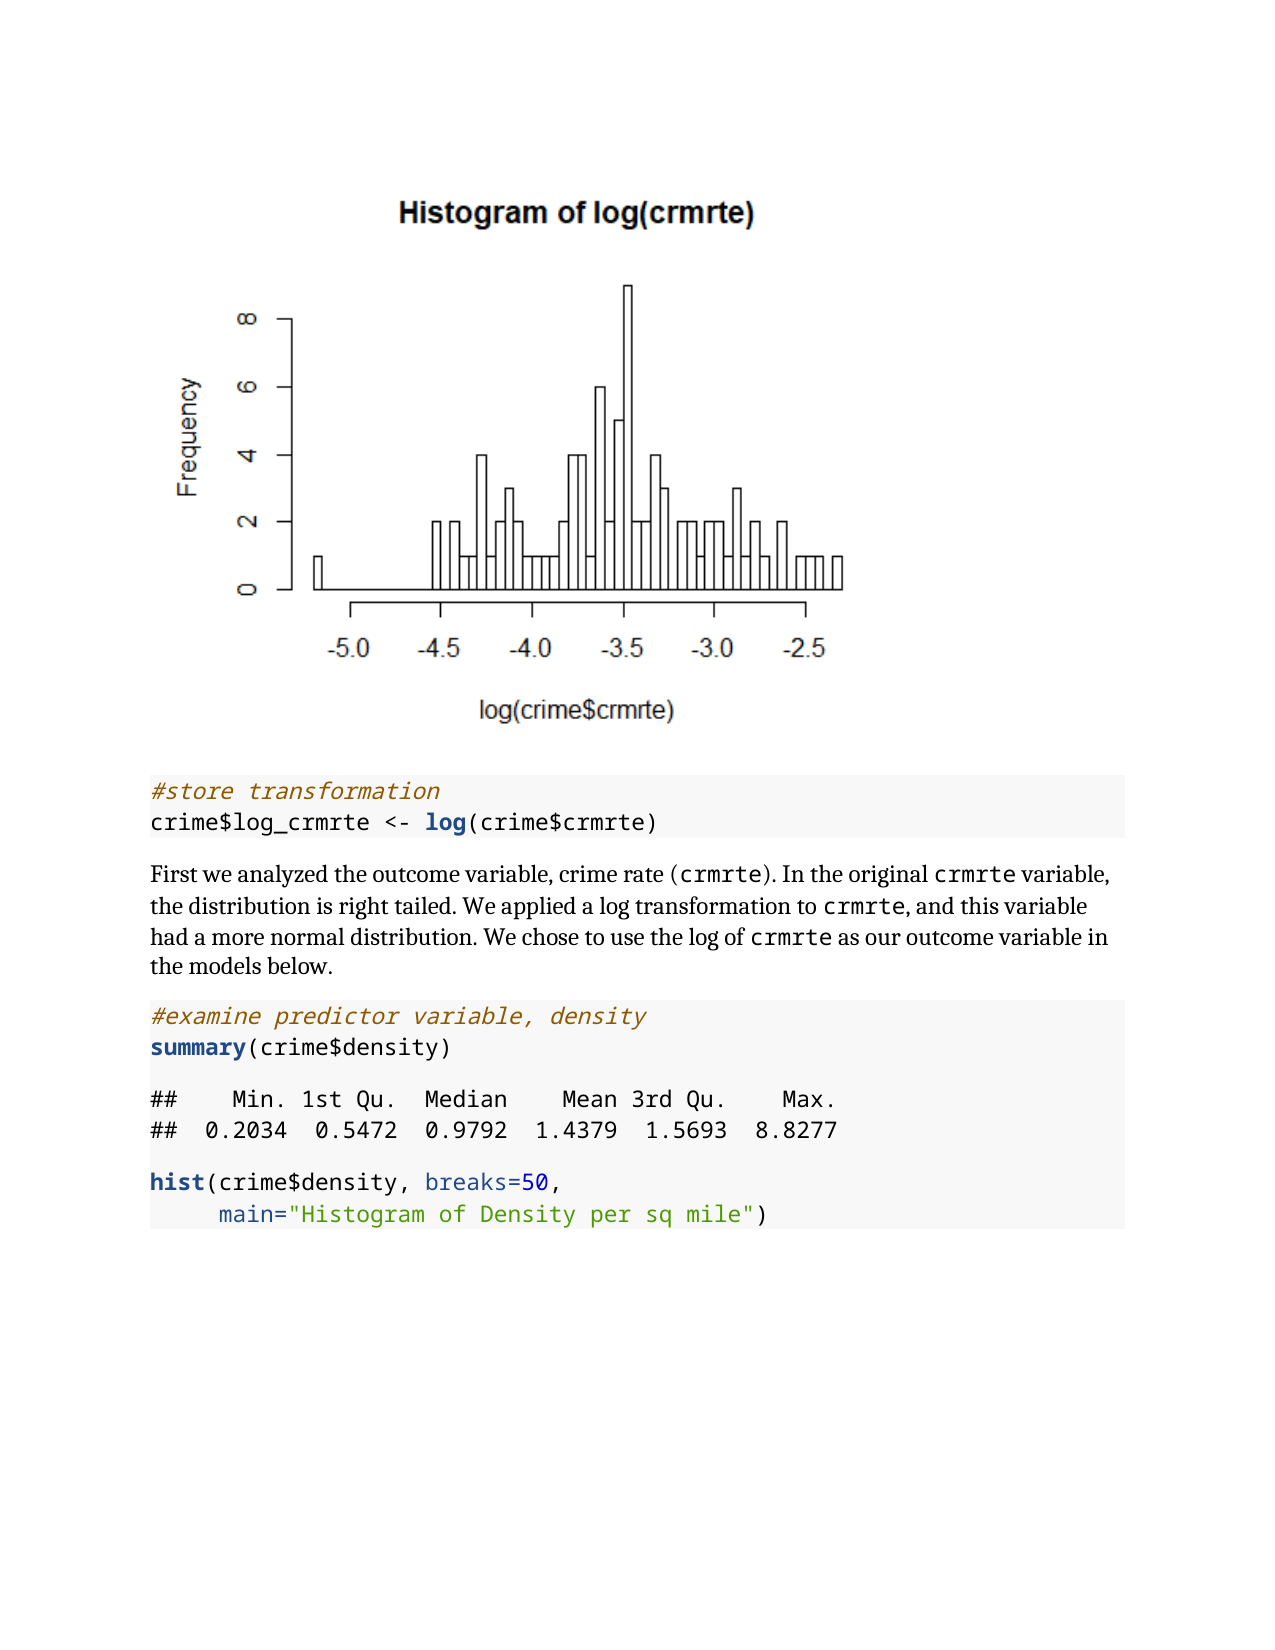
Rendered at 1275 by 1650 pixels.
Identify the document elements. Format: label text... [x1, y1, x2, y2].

text #examine predictor variable, density summary(crime$density) [452, 1000, 1125, 1062]
text ## Min. 1st Qu. Median Mean 3rd Qu. Max. ## 0.2034 0.5472 0.9792 1.4379 1.5693 8.8277 [150, 1083, 1125, 1146]
picture [168, 150, 927, 757]
text hist(crime$density, breaks=50, main="Histogram of Density per sq mile") [562, 1166, 1125, 1229]
text First we analyzed the outcome variable, crime rate (crmrte). In the original crmrte variable, the distribution is right tailed. We applied a log transformation to crmrte, and this variable had a more normal distribution. We chose to use the log of crmrte as our outcome variable in the models below. [150, 858, 1125, 981]
text #store transformation crime$log_crmrte <- log(crime$crmrte) [439, 775, 1125, 838]
